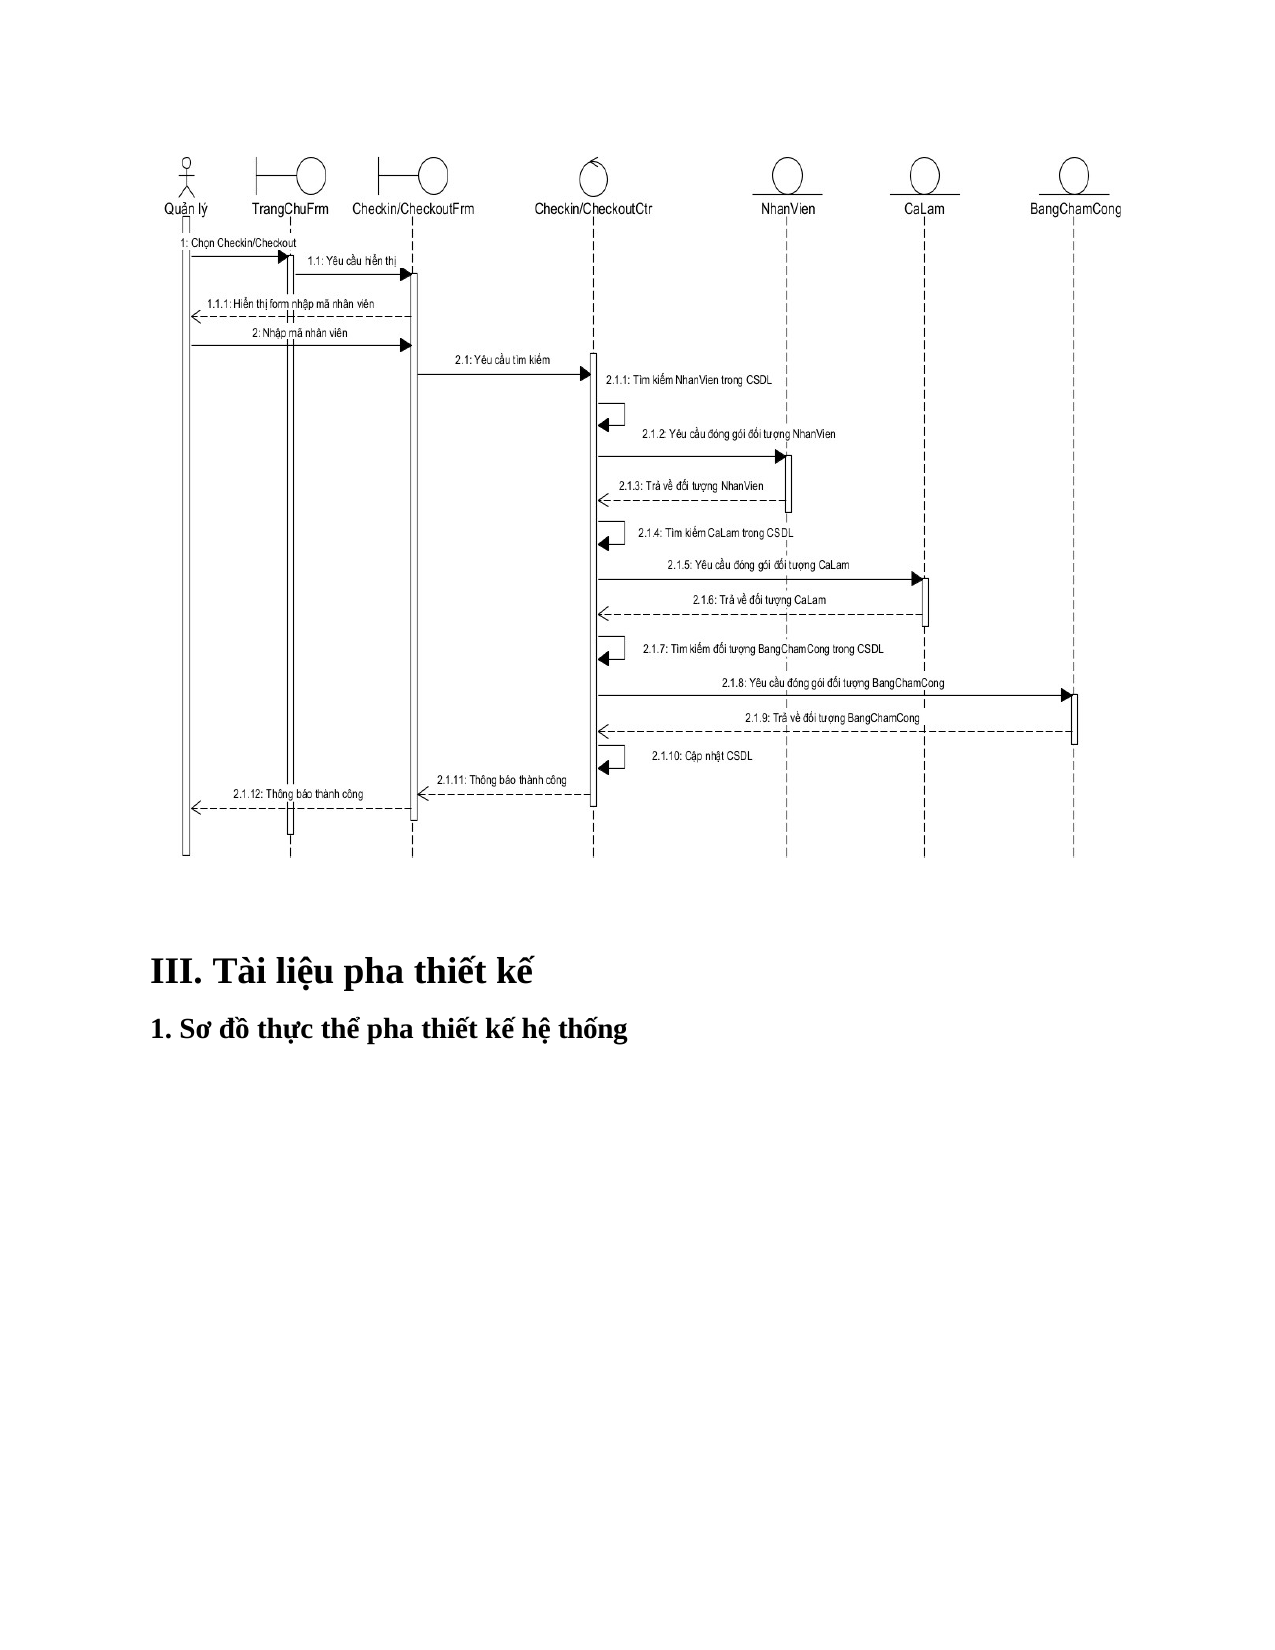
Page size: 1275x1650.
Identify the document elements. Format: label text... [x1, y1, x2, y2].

list Sơ đồ thực thể pha thiết kế hệ thống [150, 1011, 1127, 1044]
picture [164, 156, 1121, 858]
subtitle Tài liệu pha thiết kế [150, 948, 1127, 991]
